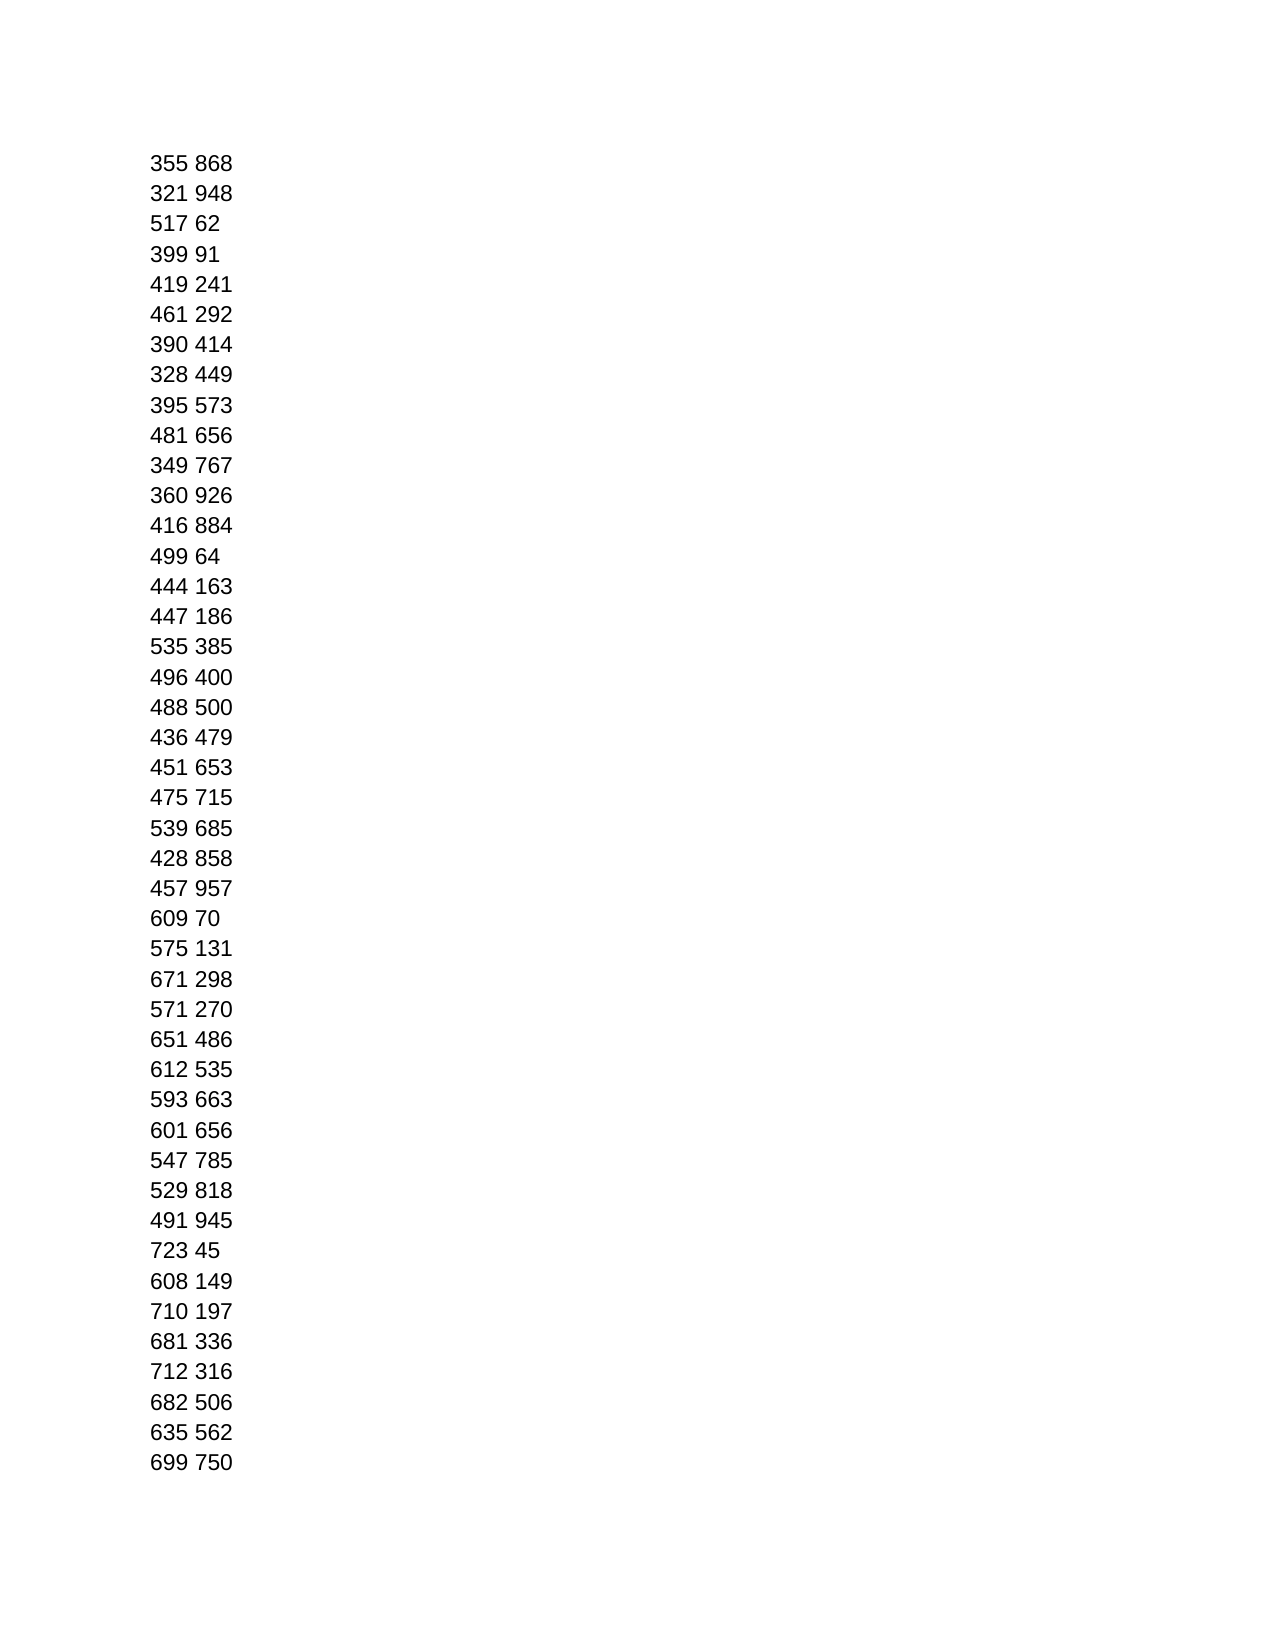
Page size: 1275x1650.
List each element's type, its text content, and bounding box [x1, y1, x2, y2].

text 712 316 [150, 1358, 1125, 1385]
text 360 926 [150, 482, 1125, 509]
text 349 767 [150, 452, 1125, 478]
text 321 948 [150, 180, 1125, 207]
text 612 535 [150, 1056, 1125, 1083]
text 710 197 [150, 1298, 1125, 1324]
text 475 715 [150, 784, 1125, 811]
text 609 70 [150, 905, 1125, 932]
text 390 414 [150, 331, 1125, 358]
text 399 91 [150, 241, 1125, 267]
text 682 506 [150, 1388, 1125, 1415]
text 593 663 [150, 1086, 1125, 1113]
text 416 884 [150, 512, 1125, 539]
text 491 945 [150, 1207, 1125, 1234]
text 488 500 [150, 694, 1125, 720]
text 444 163 [150, 573, 1125, 599]
text 529 818 [150, 1177, 1125, 1203]
text 671 298 [150, 966, 1125, 992]
text 428 858 [150, 845, 1125, 871]
text 457 957 [150, 875, 1125, 901]
text 571 270 [150, 996, 1125, 1022]
text 575 131 [150, 935, 1125, 962]
text 635 562 [150, 1419, 1125, 1445]
text 451 653 [150, 754, 1125, 781]
text 499 64 [150, 543, 1125, 569]
text 395 573 [150, 392, 1125, 418]
text 723 45 [150, 1237, 1125, 1264]
text 447 186 [150, 603, 1125, 629]
text 547 785 [150, 1147, 1125, 1173]
text 461 292 [150, 301, 1125, 327]
text 517 62 [150, 210, 1125, 237]
text 481 656 [150, 422, 1125, 448]
text 496 400 [150, 663, 1125, 690]
text 539 685 [150, 814, 1125, 841]
text 608 149 [150, 1268, 1125, 1294]
text 651 486 [150, 1026, 1125, 1052]
text 436 479 [150, 724, 1125, 750]
text 535 385 [150, 633, 1125, 660]
text 419 241 [150, 271, 1125, 297]
text 355 868 [150, 150, 1125, 176]
text 328 449 [150, 361, 1125, 388]
text 601 656 [150, 1117, 1125, 1143]
text 681 336 [150, 1328, 1125, 1354]
text 699 750 [150, 1449, 1125, 1475]
